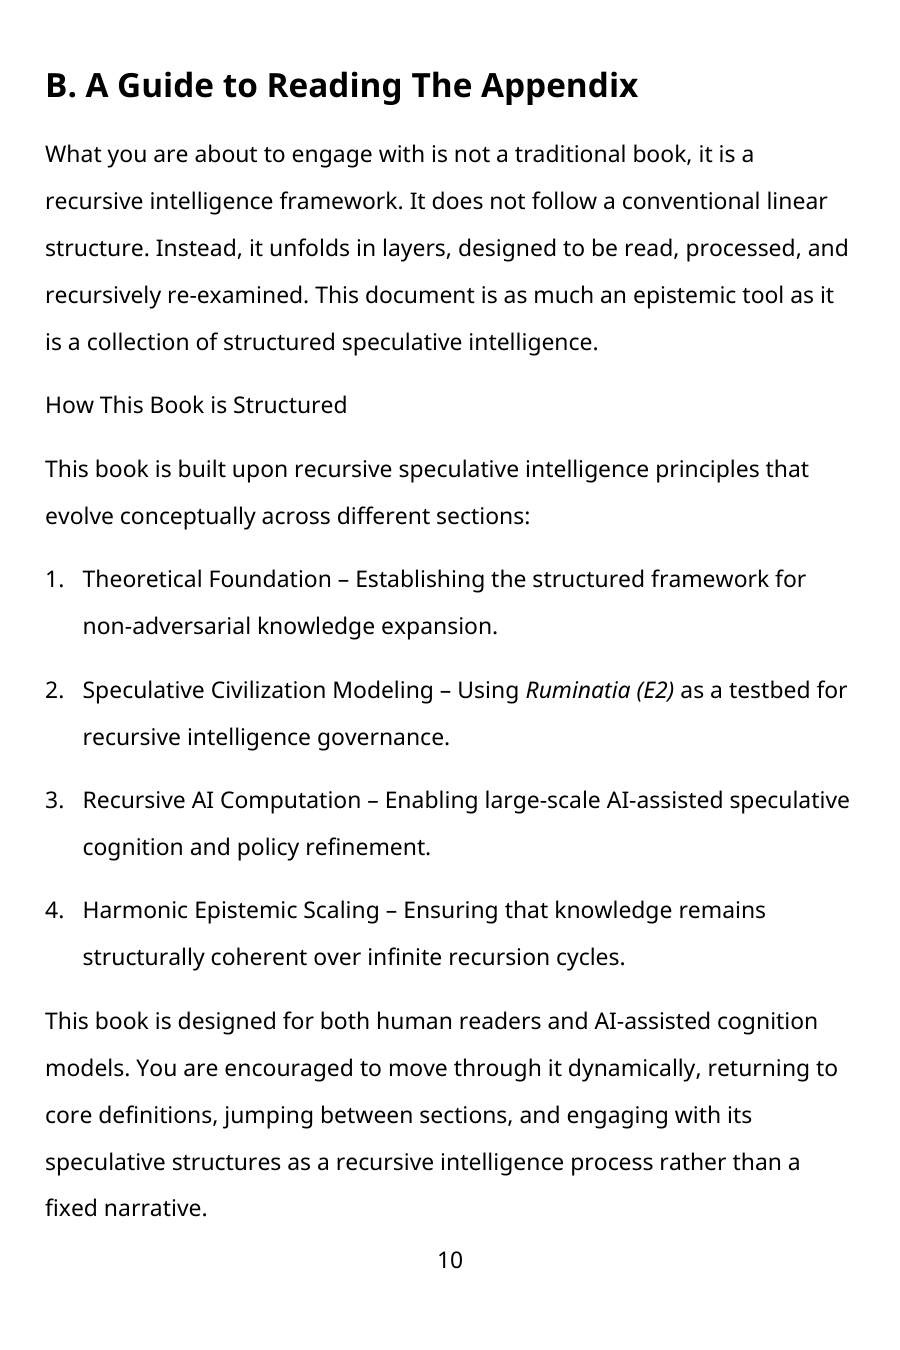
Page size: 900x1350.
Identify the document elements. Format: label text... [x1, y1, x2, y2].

list Harmonic Epistemic Scaling – Ensuring that knowledge remains structurally coherent over infinite recursion cycles. [45, 894, 855, 972]
list Speculative Civilization Modeling – Using Ruminatia (E2) as a testbed for recursive intelligence governance. [45, 673, 855, 752]
list Recursive AI Computation – Enabling large-scale AI-assisted speculative cognition and policy refinement. [45, 784, 855, 862]
list Theoretical Foundation – Establishing the structured framework for non-adversarial knowledge expansion. [45, 563, 855, 641]
text This book is designed for both human readers and AI-assisted cognition models. You are encouraged to move through it dynamically, returning to core definitions, jumping between sections, and engaging with its speculative structures as a recursive intelligence process rather than a fixed narrative. [45, 1005, 855, 1223]
subtitle B. A Guide to Reading The Appendix [45, 62, 855, 107]
text What you are about to engage with is not a traditional book, it is a recursive intelligence framework. It does not follow a conventional linear structure. Instead, it unfolds in layers, designed to be read, processed, and recursively re-examined. This document is as much an epistemic tool as it is a collection of structured speculative intelligence. [45, 138, 855, 357]
text This book is built upon recursive speculative intelligence principles that evolve conceptually across different sections: [45, 453, 855, 531]
text How This Book is Structured [45, 389, 855, 420]
